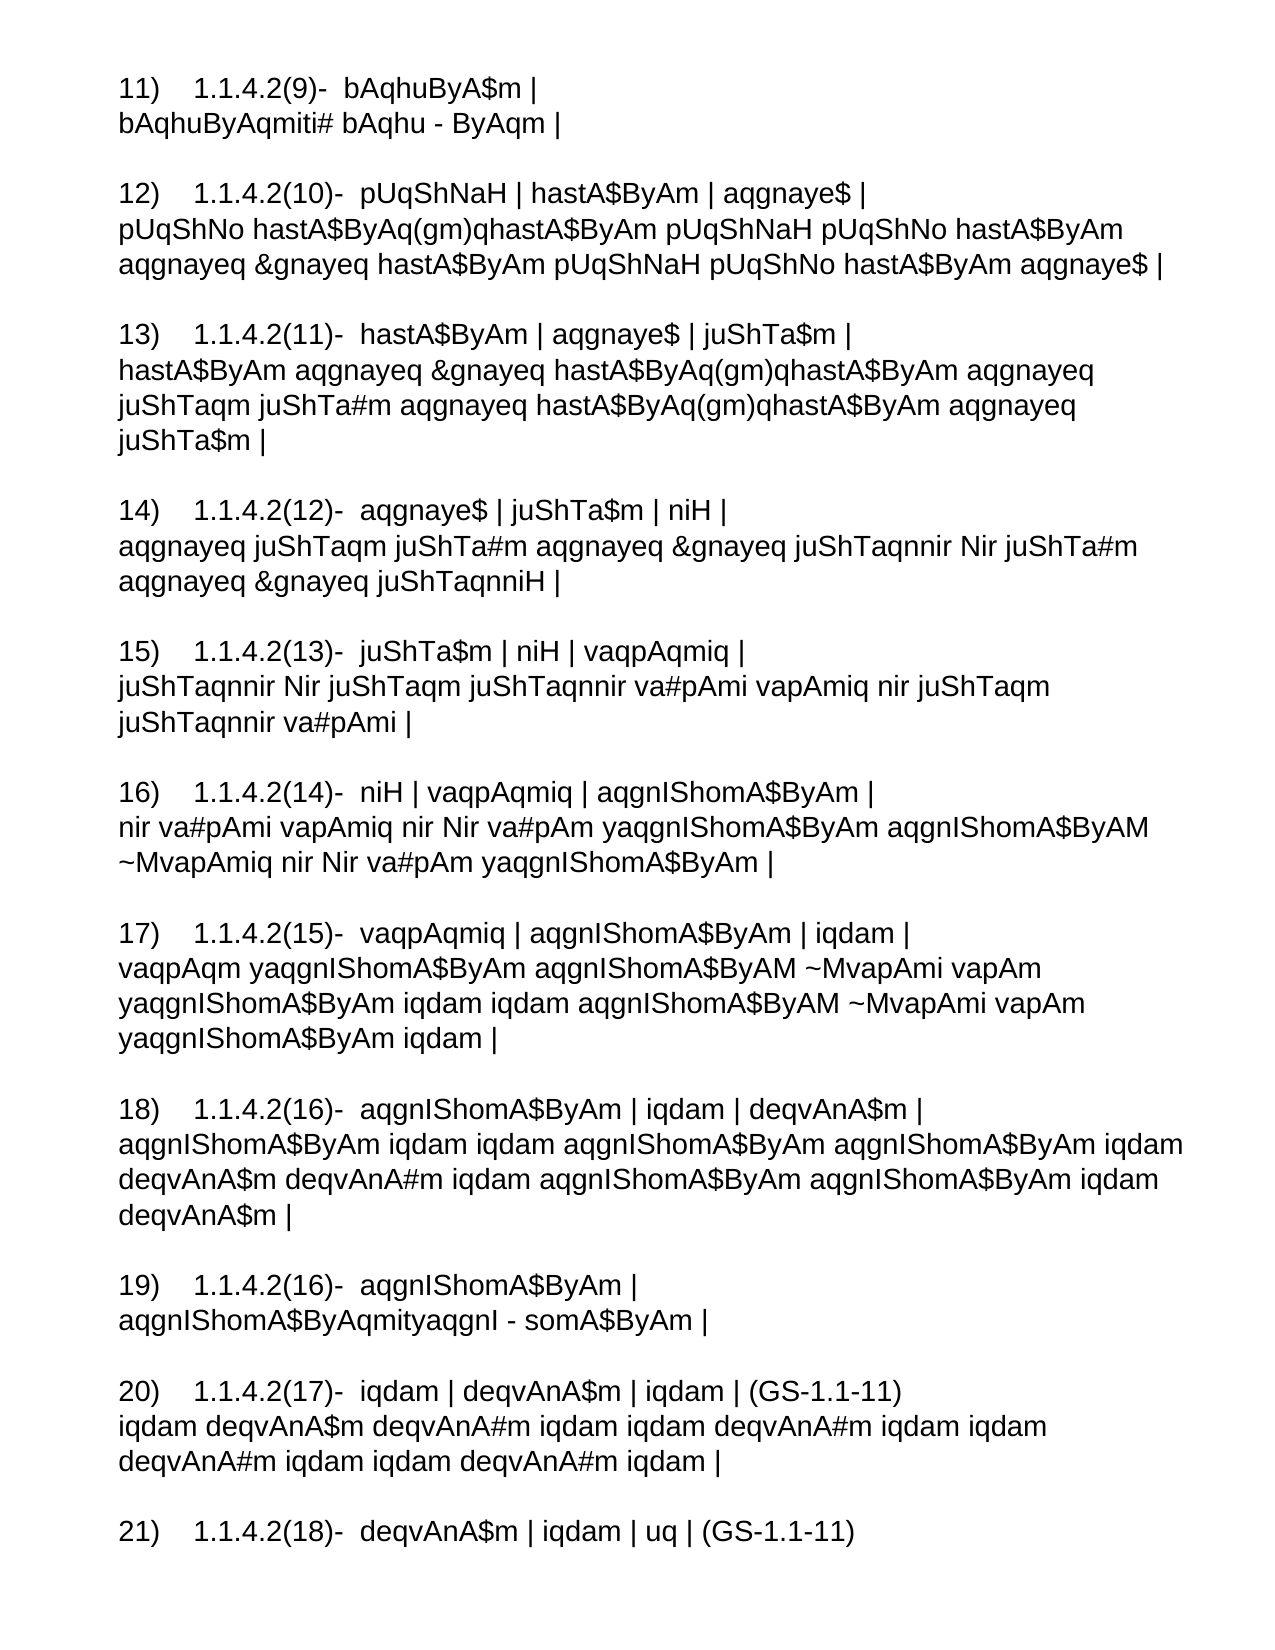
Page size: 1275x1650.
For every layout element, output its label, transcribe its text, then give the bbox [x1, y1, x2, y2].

text 15) 1.1.4.2(13)- juShTa$m | niH | vaqpAqmiq | [118, 634, 1204, 668]
text hastA$ByAm aqgnayeq &gnayeq hastA$ByAq(gm)qhastA$ByAm aqgnayeq juShTaqm juShTa#m aqgnayeq hastA$ByAq(gm)qhastA$ByAm aqgnayeq juShTa$m | [118, 352, 1204, 456]
text 21) 1.1.4.2(18)- deqvAnA$m | iqdam | uq | (GS-1.1-11) [118, 1514, 1204, 1548]
text 18) 1.1.4.2(16)- aqgnIShomA$ByAm | iqdam | deqvAnA$m | [118, 1092, 1204, 1125]
text 12) 1.1.4.2(10)- pUqShNaH | hastA$ByAm | aqgnaye$ | [118, 176, 1204, 210]
text 19) 1.1.4.2(16)- aqgnIShomA$ByAm | [118, 1268, 1204, 1301]
text 11) 1.1.4.2(9)- bAqhuByA$m | [118, 71, 1204, 104]
text 20) 1.1.4.2(17)- iqdam | deqvAnA$m | iqdam | (GS-1.1-11) [118, 1373, 1204, 1407]
text iqdam deqvAnA$m deqvAnA#m iqdam iqdam deqvAnA#m iqdam iqdam deqvAnA#m iqdam iqdam deqvAnA#m iqdam | [118, 1409, 1204, 1477]
text 16) 1.1.4.2(14)- niH | vaqpAqmiq | aqgnIShomA$ByAm | [118, 775, 1204, 808]
text aqgnIShomA$ByAm iqdam iqdam aqgnIShomA$ByAm aqgnIShomA$ByAm iqdam deqvAnA$m deqvAnA#m iqdam aqgnIShomA$ByAm aqgnIShomA$ByAm iqdam deqvAnA$m | [118, 1127, 1204, 1231]
text juShTaqnnir Nir juShTaqm juShTaqnnir va#pAmi vapAmiq nir juShTaqm juShTaqnnir va#pAmi | [118, 669, 1204, 738]
text 14) 1.1.4.2(12)- aqgnaye$ | juShTa$m | niH | [118, 493, 1204, 527]
text 13) 1.1.4.2(11)- hastA$ByAm | aqgnaye$ | juShTa$m | [118, 317, 1204, 351]
text pUqShNo hastA$ByAq(gm)qhastA$ByAm pUqShNaH pUqShNo hastA$ByAm aqgnayeq &gnayeq hastA$ByAm pUqShNaH pUqShNo hastA$ByAm aqgnaye$ | [118, 212, 1204, 280]
text vaqpAqm yaqgnIShomA$ByAm aqgnIShomA$ByAM ~MvapAmi vapAm yaqgnIShomA$ByAm iqdam iqdam aqgnIShomA$ByAM ~MvapAmi vapAm yaqgnIShomA$ByAm iqdam | [118, 951, 1204, 1055]
text bAqhuByAqmiti# bAqhu - ByAqm | [118, 106, 1204, 139]
text nir va#pAmi vapAmiq nir Nir va#pAm yaqgnIShomA$ByAm aqgnIShomA$ByAM ~MvapAmiq nir Nir va#pAm yaqgnIShomA$ByAm | [118, 810, 1204, 879]
text aqgnayeq juShTaqm juShTa#m aqgnayeq &gnayeq juShTaqnnir Nir juShTa#m aqgnayeq &gnayeq juShTaqnniH | [118, 528, 1204, 597]
text aqgnIShomA$ByAqmityaqgnI - somA$ByAm | [118, 1303, 1204, 1337]
text 17) 1.1.4.2(15)- vaqpAqmiq | aqgnIShomA$ByAm | iqdam | [118, 916, 1204, 949]
